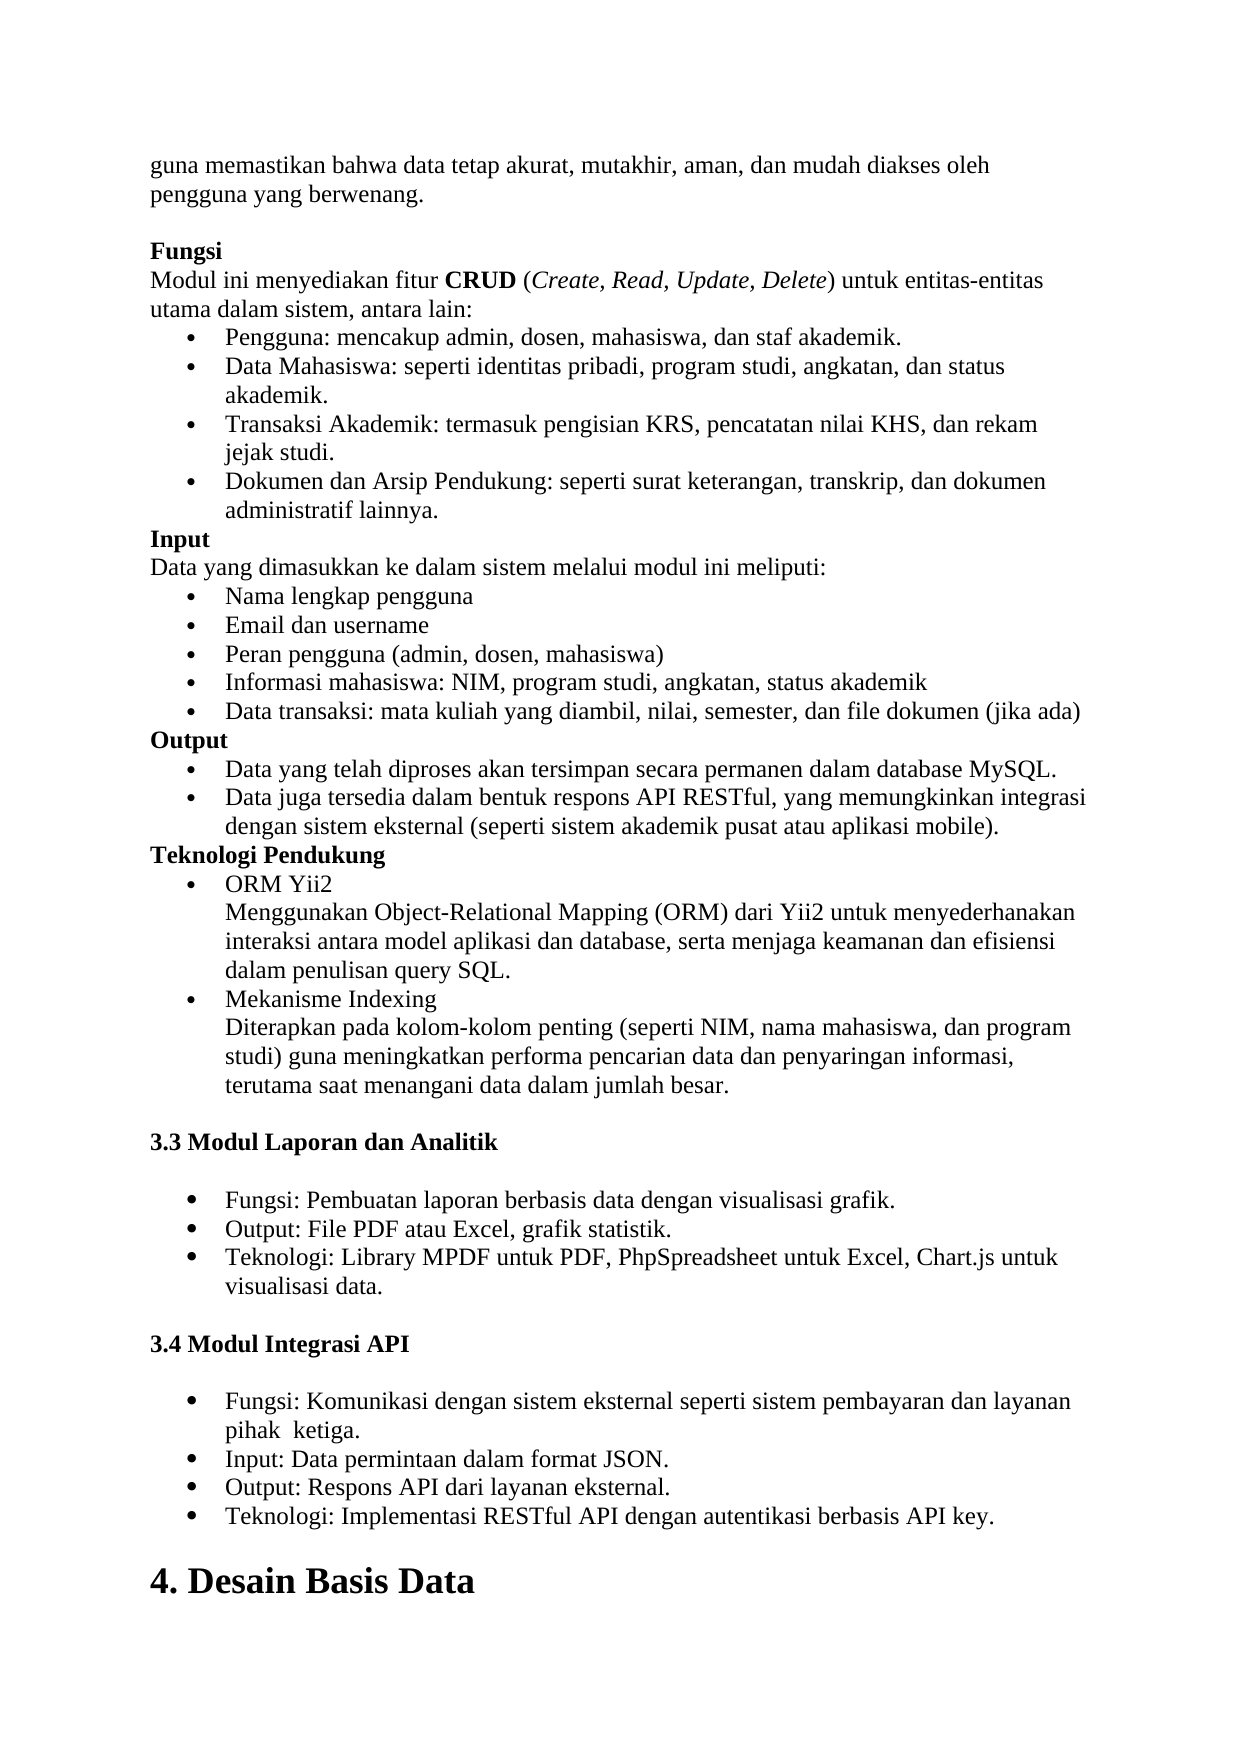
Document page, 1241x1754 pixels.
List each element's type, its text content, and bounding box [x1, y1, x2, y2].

text Fungsi [150, 236, 1090, 265]
text 3.4 Modul Integrasi API [150, 1329, 1090, 1357]
list Informasi mahasiswa: NIM, program studi, angkatan, status akademik [187, 667, 1090, 696]
list Data transaksi: mata kuliah yang diambil, nilai, semester, dan file dokumen (jika ada) [187, 696, 1090, 725]
text 3.3 Modul Laporan dan Analitik [150, 1127, 1090, 1156]
list Dokumen dan Arsip Pendukung: seperti surat keterangan, transkrip, dan dokumen administratif lainnya. [187, 466, 1090, 524]
list Nama lengkap pengguna [187, 581, 1090, 610]
text 4. Desain Basis Data [150, 1559, 1090, 1602]
list Data juga tersedia dalam bentuk respons API RESTful, yang memungkinkan integrasi dengan sistem eksternal (seperti sistem akademik pusat atau aplikasi mobile). [187, 782, 1090, 840]
list Teknologi: Library MPDF untuk PDF, PhpSpreadsheet untuk Excel, Chart.js untuk visualisasi data. [187, 1242, 1090, 1300]
list Mekanisme Indexing Diterapkan pada kolom-kolom penting (seperti NIM, nama mahasiswa, dan program studi) guna meningkatkan performa pencarian data dan penyaringan informasi, terutama saat menangani data dalam jumlah besar. [187, 984, 1090, 1099]
text Data yang dimasukkan ke dalam sistem melalui modul ini meliputi: [150, 552, 1090, 581]
list Output: Respons API dari layanan eksternal. [187, 1472, 1090, 1501]
list Peran pengguna (admin, dosen, mahasiswa) [187, 639, 1090, 667]
list Pengguna: mencakup admin, dosen, mahasiswa, dan staf akademik. [187, 322, 1090, 351]
text Modul ini menyediakan fitur CRUD (Create, Read, Update, Delete) untuk entitas-entitas utama dalam sistem, antara lain: [150, 265, 1090, 322]
list ORM Yii2 Menggunakan Object-Relational Mapping (ORM) dari Yii2 untuk menyederhanakan interaksi antara model aplikasi dan database, serta menjaga keamanan dan efisiensi dalam penulisan query SQL. [187, 869, 1090, 984]
text Input [150, 524, 1090, 552]
list Input: Data permintaan dalam format JSON. [187, 1444, 1090, 1472]
list Data yang telah diproses akan tersimpan secara permanen dalam database MySQL. [187, 754, 1090, 782]
list Fungsi: Pembuatan laporan berbasis data dengan visualisasi grafik. [187, 1185, 1090, 1214]
list Output: File PDF atau Excel, grafik statistik. [187, 1214, 1090, 1242]
text Output [150, 725, 1090, 754]
list Teknologi: Implementasi RESTful API dengan autentikasi berbasis API key. [187, 1501, 1090, 1530]
list Fungsi: Komunikasi dengan sistem eksternal seperti sistem pembayaran dan layanan pihak ketiga. [187, 1386, 1090, 1444]
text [150, 150, 1090, 207]
text Teknologi Pendukung [150, 840, 1090, 869]
list Data Mahasiswa: seperti identitas pribadi, program studi, angkatan, dan status akademik. [187, 351, 1090, 409]
list Transaksi Akademik: termasuk pengisian KRS, pencatatan nilai KHS, dan rekam jejak studi. [187, 409, 1090, 466]
list Email dan username [187, 610, 1090, 639]
